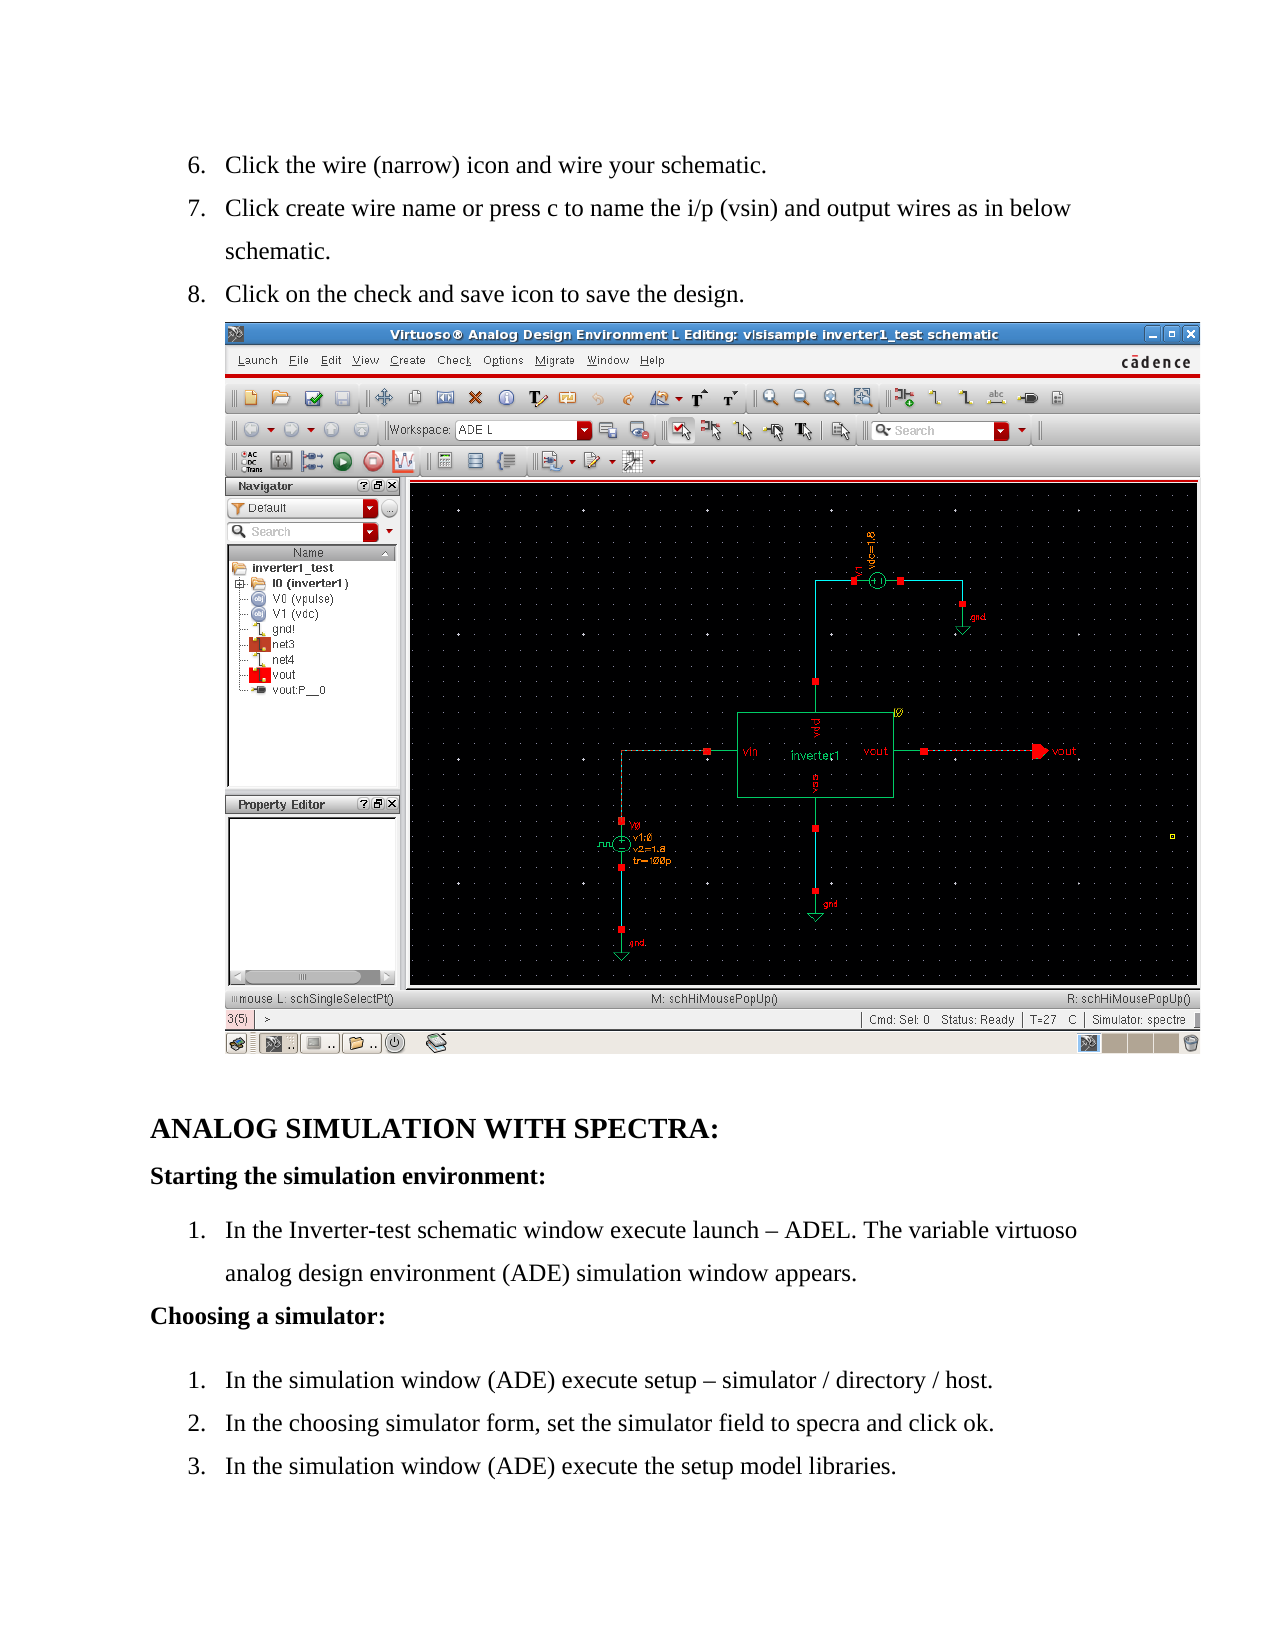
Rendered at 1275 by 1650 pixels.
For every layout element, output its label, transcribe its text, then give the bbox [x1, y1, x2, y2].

text ANALOG SIMULATION WITH SPECTRA: [150, 1111, 1125, 1144]
list In the choosing simulator form, set the simulator field to specra and click ok. [187, 1408, 1125, 1437]
list Click the wire (narrow) icon and wire your schematic. [187, 150, 1125, 179]
text Choosing a simulator: [150, 1301, 1125, 1330]
list In the Inverter-test schematic window execute launch – ADEL. The variable virtuoso analog design environment (ADE) simulation window appears. [187, 1215, 1125, 1287]
list In the simulation window (ADE) execute setup – simulator / directory / host. [187, 1365, 1125, 1394]
list Click create wire name or press c to name the i/p (vsin) and output wires as in below schematic. [187, 193, 1125, 265]
list Click on the check and save icon to save the design. [187, 279, 1125, 308]
text Starting the simulation environment: [150, 1161, 1125, 1190]
list In the simulation window (ADE) execute the setup model libraries. [187, 1451, 1125, 1480]
picture [225, 322, 1200, 1054]
